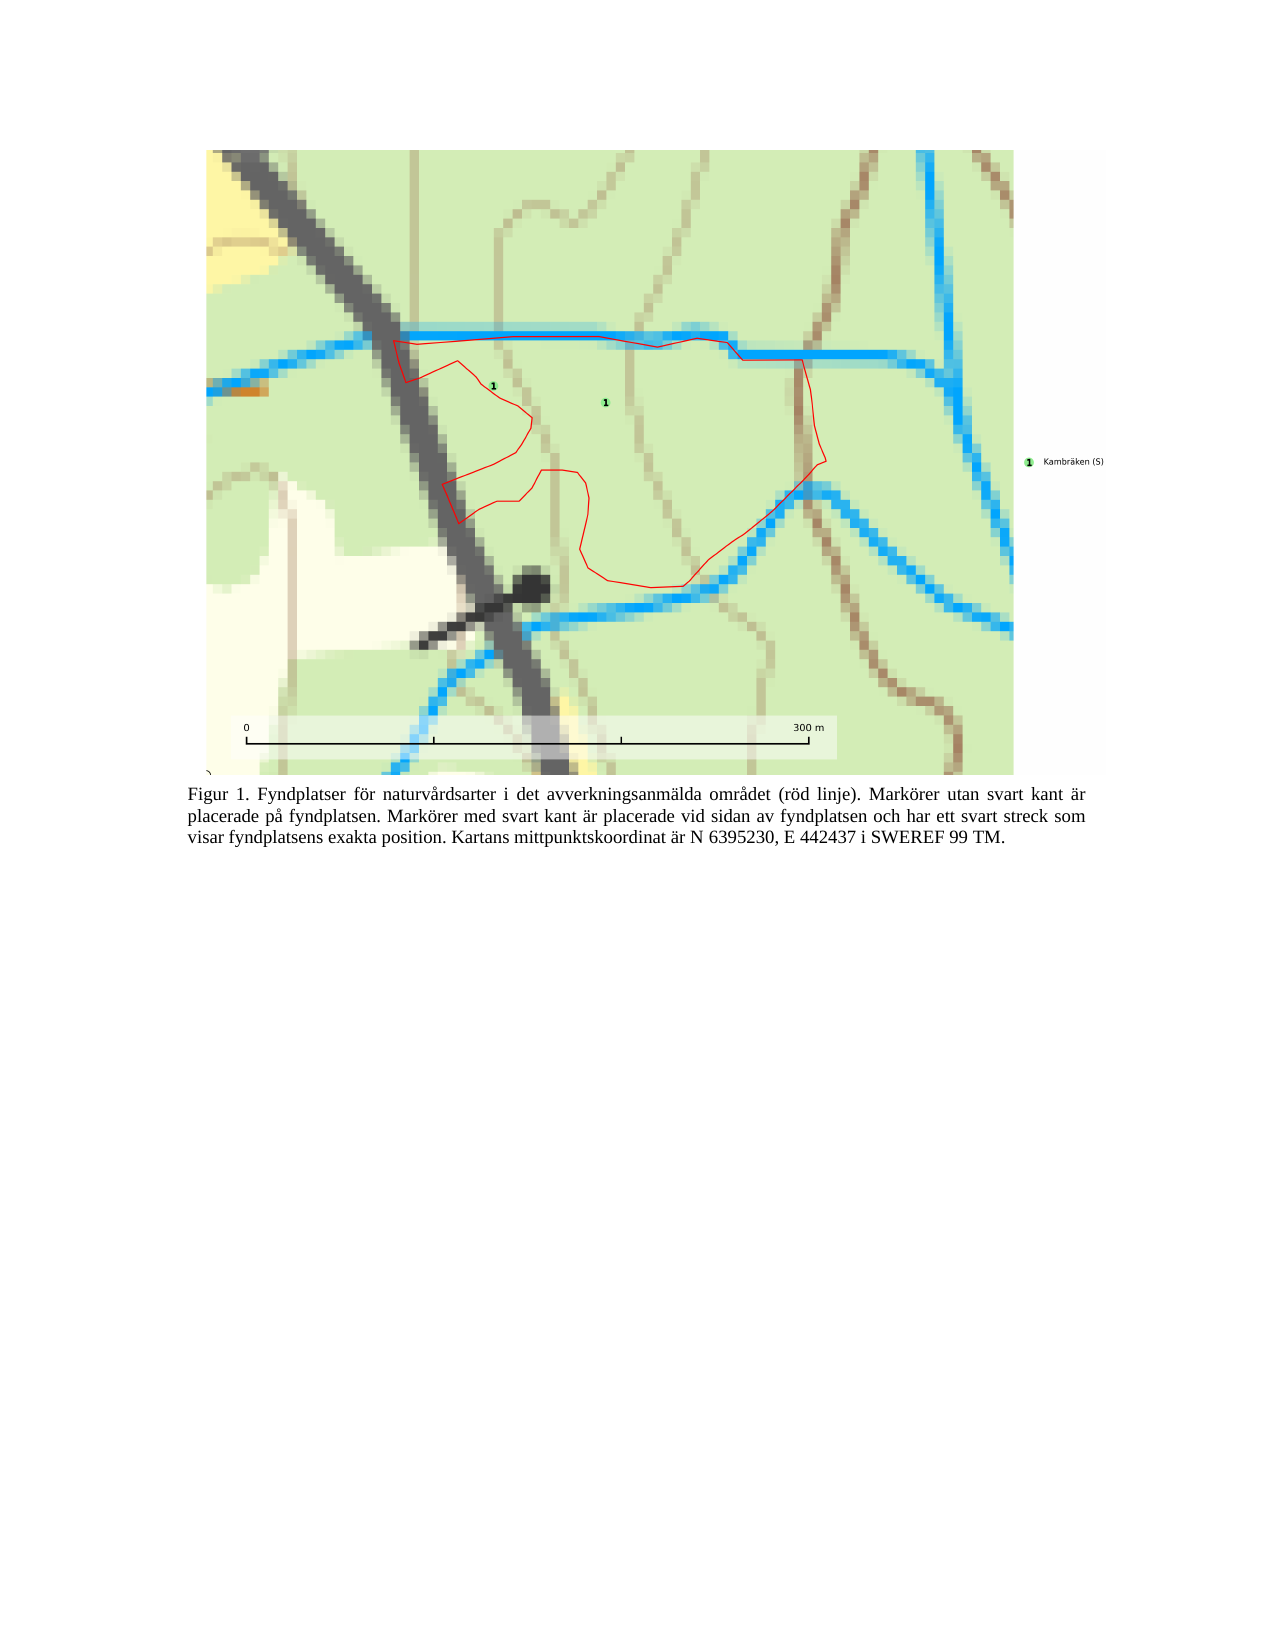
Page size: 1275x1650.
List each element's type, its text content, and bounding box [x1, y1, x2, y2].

text Figur 1. Fyndplatser för naturvårdsarter i det avverkningsanmälda området (röd linje). Markörer utan svart kant är placerade på fyndplatsen. Markörer med svart kant är placerade vid sidan av fyndplatsen och har ett svart streck som visar fyndplatsens exakta position. Kartans mittpunktskoordinat är N 6395230, E 442437 i SWEREF 99 TM. [187, 783, 1087, 848]
picture [206, 150, 1107, 775]
